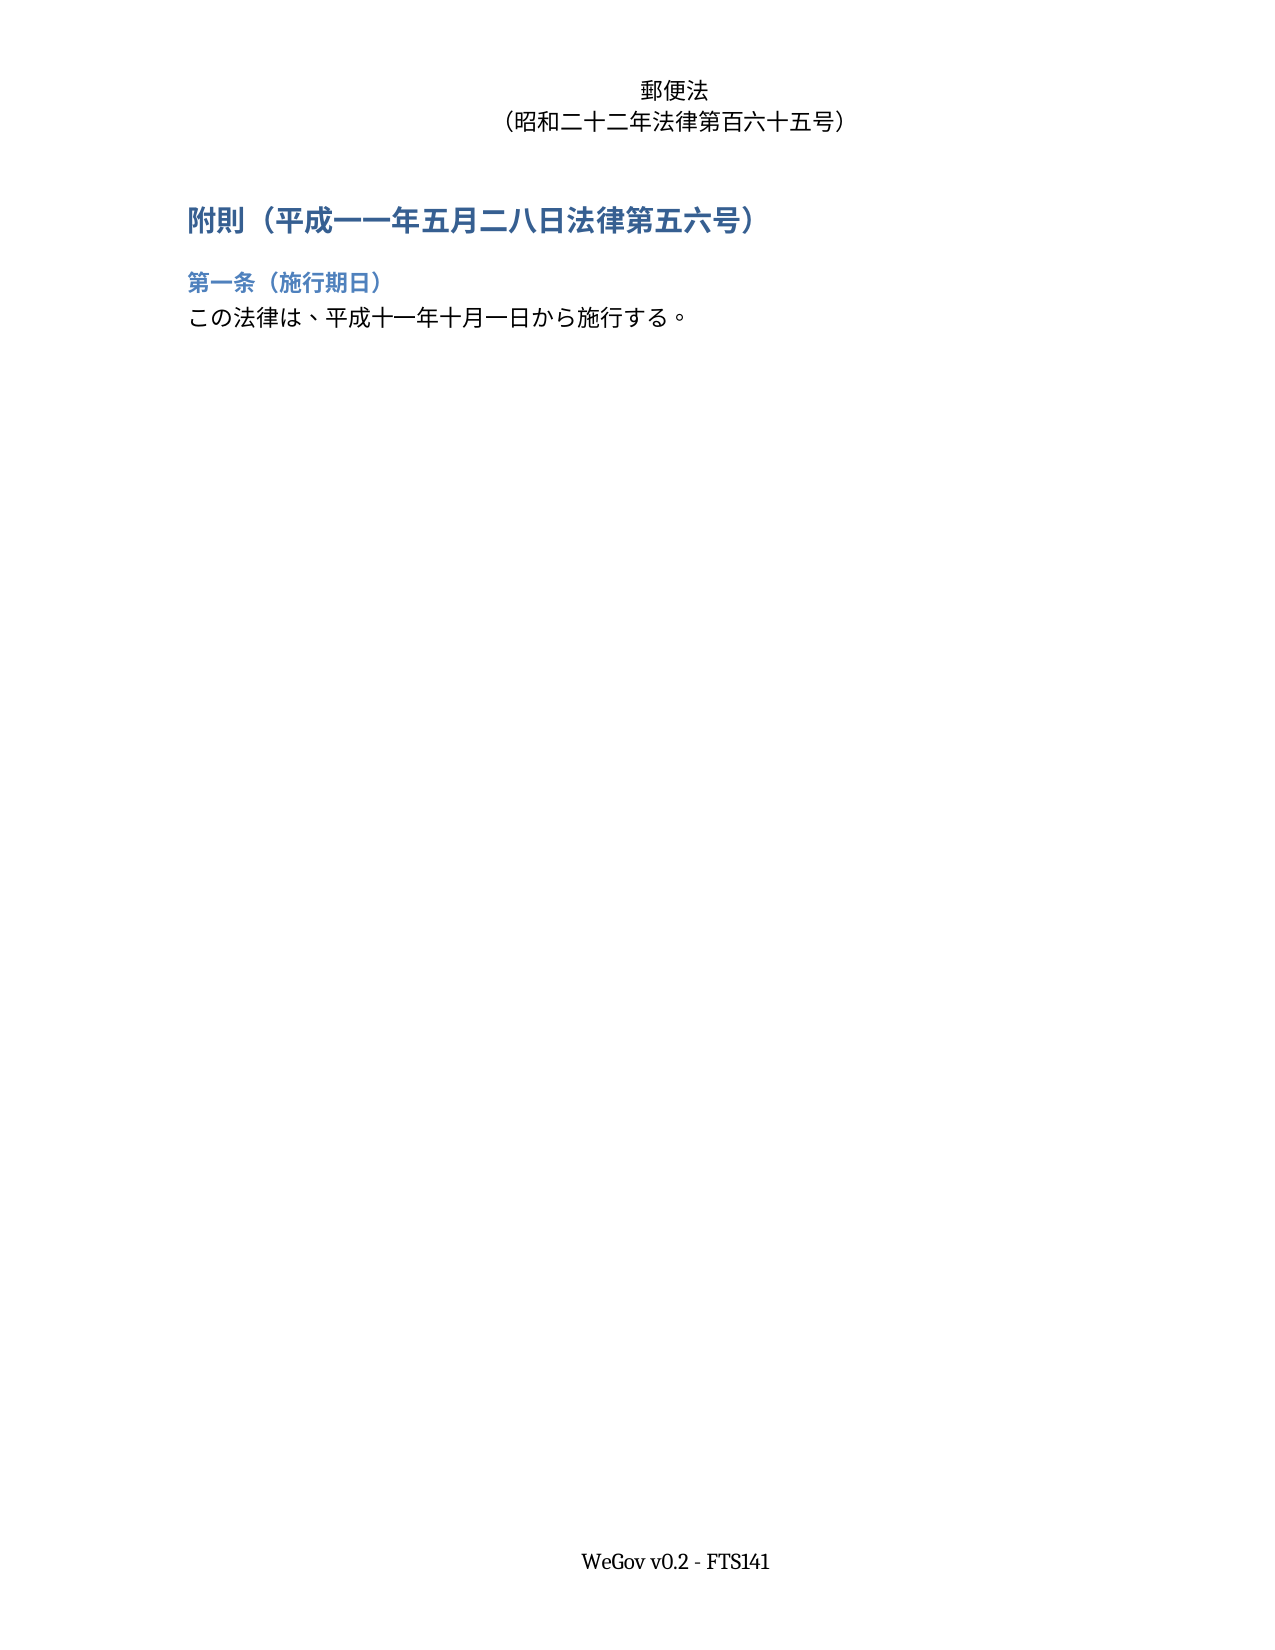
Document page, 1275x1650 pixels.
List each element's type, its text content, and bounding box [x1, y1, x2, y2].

text この法律は、平成十一年十月一日から施行する。 [187, 302, 1087, 334]
subtitle 第一条（施行期日） [187, 266, 1087, 298]
subtitle 附則（平成一一年五月二八日法律第五六号） [187, 200, 1087, 240]
